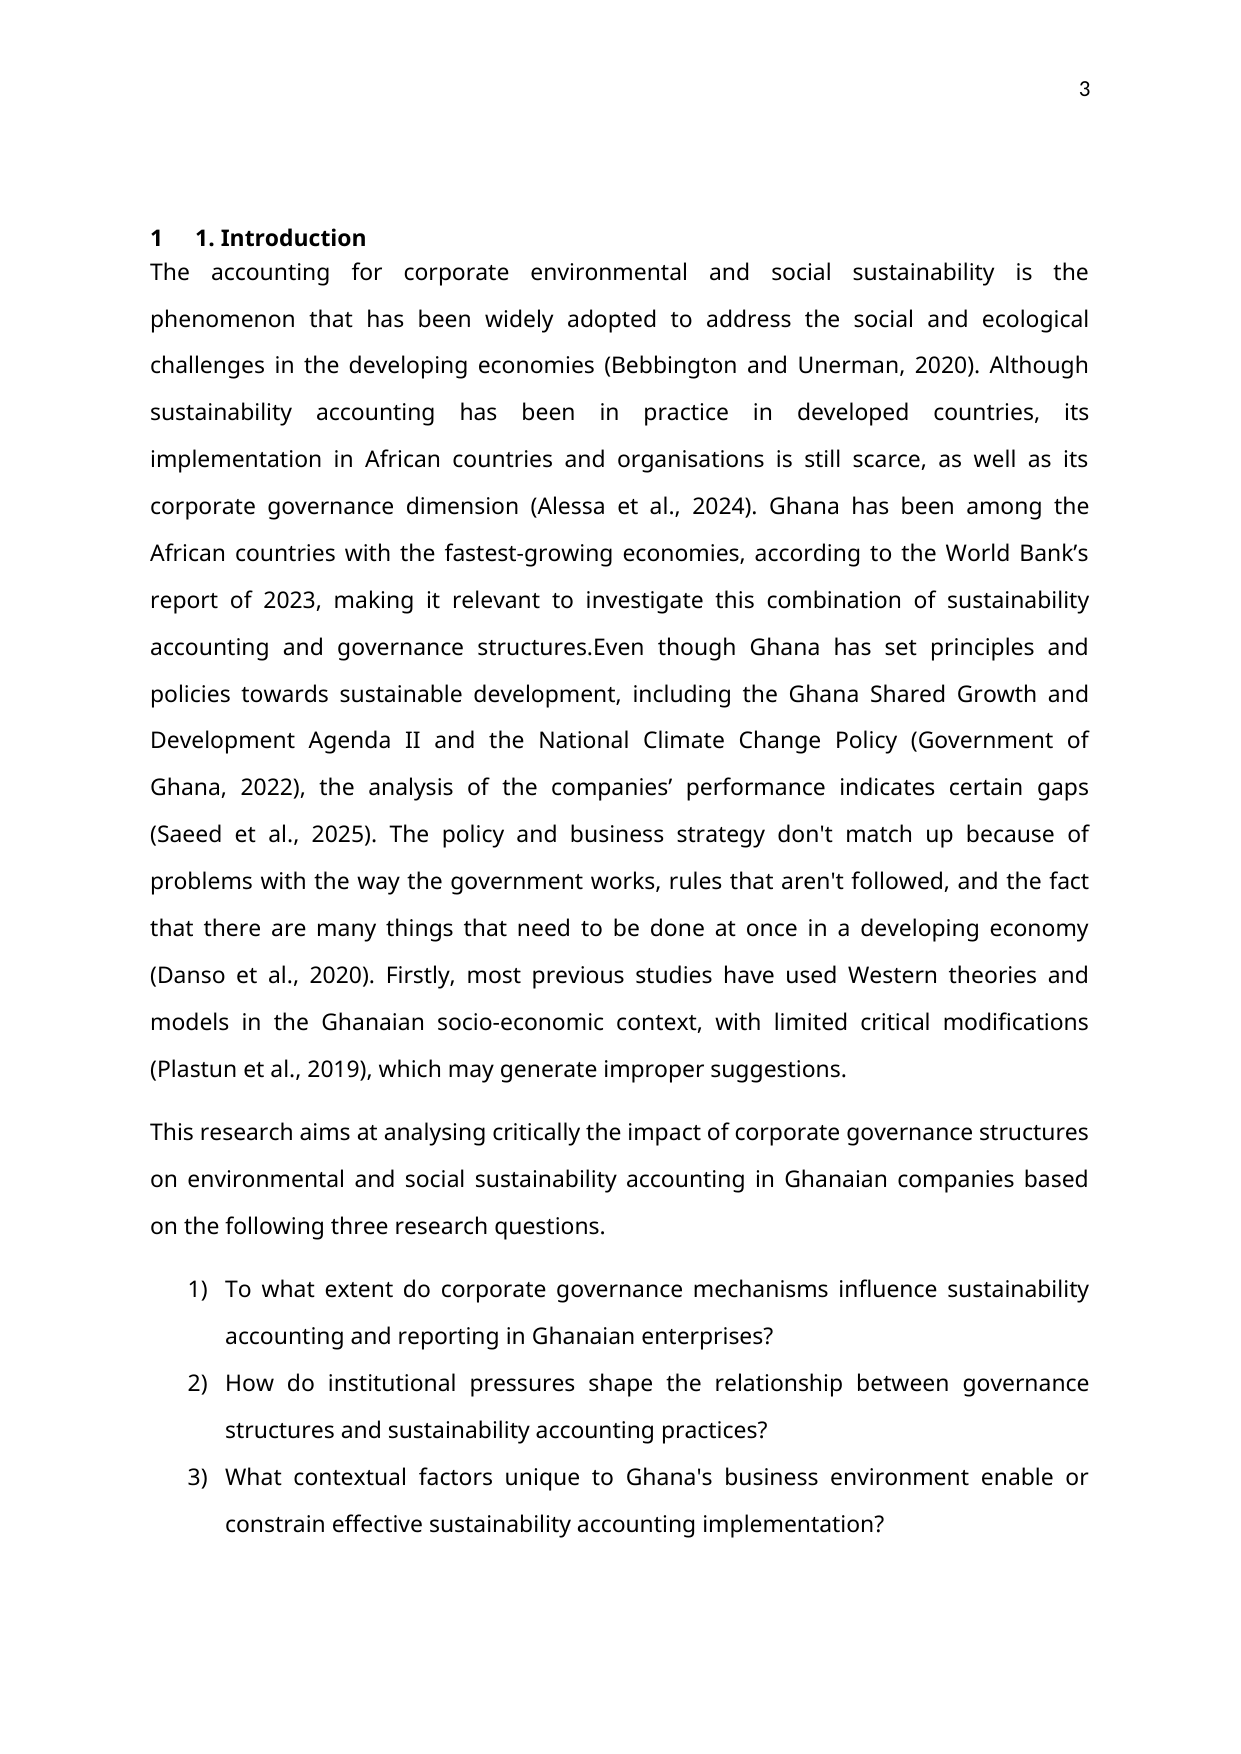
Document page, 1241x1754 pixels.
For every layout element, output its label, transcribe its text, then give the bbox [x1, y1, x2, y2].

text The accounting for corporate environmental and social sustainability is the phenomenon that has been widely adopted to address the social and ecological challenges in the developing economies (Bebbington and Unerman, 2020). Although sustainability accounting has been in practice in developed countries, its implementation in African countries and organisations is still scarce, as well as its corporate governance dimension (Alessa et al., 2024). Ghana has been among the African countries with the fastest-growing economies, according to the World Bank’s report of 2023, making it relevant to investigate this combination of sustainability accounting and governance structures.Even though Ghana has set principles and policies towards sustainable development, including the Ghana Shared Growth and Development Agenda II and the National Climate Change Policy (Government of Ghana, 2022), the analysis of the companies’ performance indicates certain gaps (Saeed et al., 2025). The policy and business strategy don't match up because of problems with the way the government works, rules that aren't followed, and the fact that there are many things that need to be done at once in a developing economy (Danso et al., 2020). Firstly, most previous studies have used Western theories and models in the Ghanaian socio-economic context, with limited critical modifications (Plastun et al., 2019), which may generate improper suggestions. [150, 256, 1090, 1084]
text This research aims at analysing critically the impact of corporate governance structures on environmental and social sustainability accounting in Ghanaian companies based on the following three research questions. [150, 1116, 1090, 1241]
list What contextual factors unique to Ghana's business environment enable or constrain effective sustainability accounting implementation? [187, 1461, 1090, 1539]
list How do institutional pressures shape the relationship between governance structures and sustainability accounting practices? [187, 1367, 1090, 1445]
subtitle 1. Introduction [150, 222, 1090, 253]
list To what extent do corporate governance mechanisms influence sustainability accounting and reporting in Ghanaian enterprises? [187, 1273, 1090, 1351]
